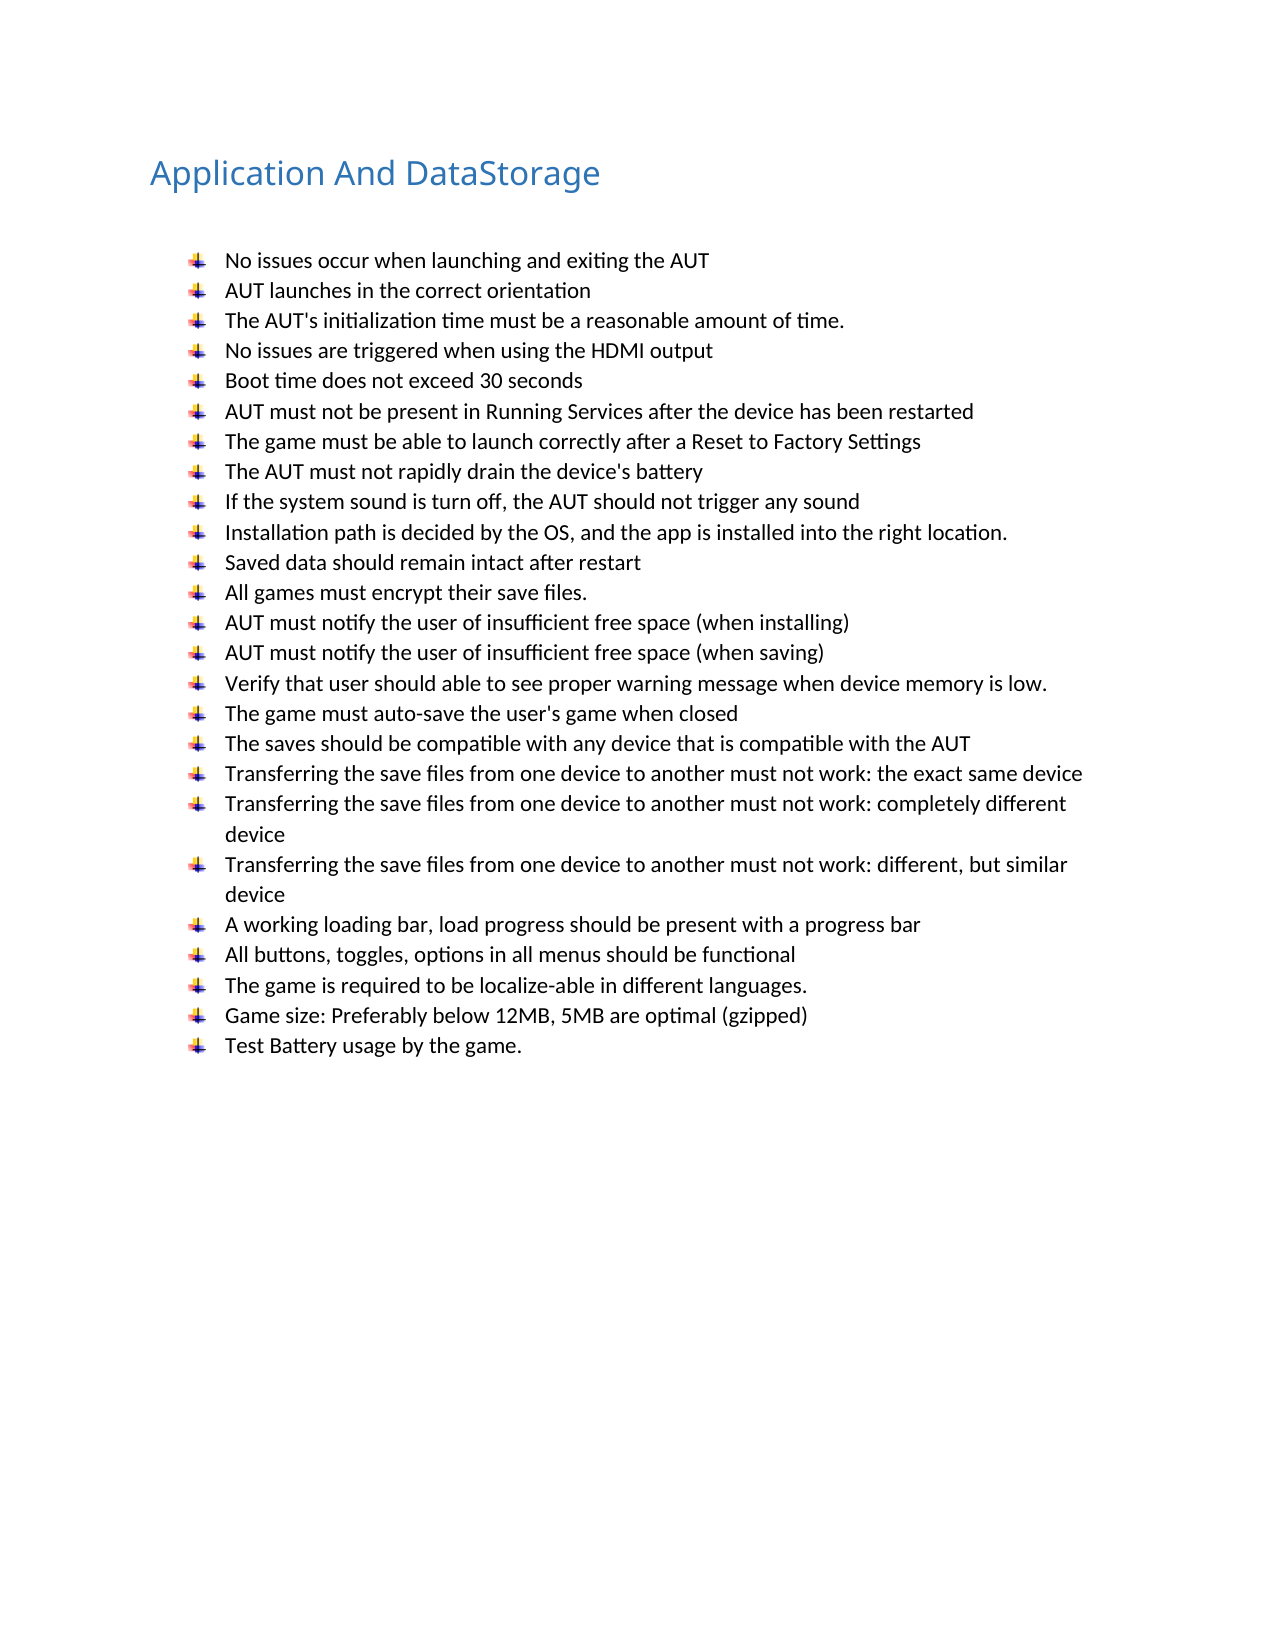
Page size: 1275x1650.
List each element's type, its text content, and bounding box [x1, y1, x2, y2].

list No issues occur when launching and exiting the AUT [187, 246, 1125, 274]
list AUT must notify the user of insufficient free space (when saving) [187, 638, 1125, 667]
picture [188, 674, 206, 691]
list AUT must notify the user of insufficient free space (when installing) [187, 608, 1125, 636]
picture [188, 251, 206, 269]
picture [188, 916, 206, 933]
list No issues are triggered when using the HDMI output [187, 336, 1125, 364]
picture [188, 1036, 206, 1054]
picture [188, 311, 206, 329]
picture [188, 946, 206, 963]
picture [188, 765, 206, 782]
list Installation path is decided by the OS, and the app is installed into the right location. [187, 518, 1125, 546]
list The game is required to be localize-able in different languages. [187, 971, 1125, 999]
picture [188, 553, 206, 571]
picture [188, 281, 206, 299]
picture [188, 463, 206, 480]
list Test Battery usage by the game. [187, 1031, 1125, 1059]
list Transferring the save files from one device to another must not work: different, but similar device [187, 850, 1125, 908]
picture [188, 704, 206, 722]
picture [188, 493, 206, 510]
picture [188, 432, 206, 450]
list A working loading bar, load progress should be present with a progress bar [187, 910, 1125, 938]
list AUT launches in the correct orientation [187, 276, 1125, 304]
picture [188, 734, 206, 752]
picture [188, 583, 206, 601]
picture [188, 614, 206, 631]
picture [188, 523, 206, 540]
list Transferring the save files from one device to another must not work: the exact same device [187, 759, 1125, 787]
list Transferring the save files from one device to another must not work: completely different device [187, 789, 1125, 848]
picture [188, 795, 206, 812]
list Verify that user should able to see proper warning message when device memory is low. [187, 669, 1125, 697]
picture [188, 1006, 206, 1024]
list The game must be able to launch correctly after a Reset to Factory Settings [187, 427, 1125, 455]
list Game size: Preferably below 12MB, 5MB are optimal (gzipped) [187, 1001, 1125, 1029]
list AUT must not be present in Running Services after the device has been restarted [187, 397, 1125, 425]
picture [188, 372, 206, 389]
list The game must auto-save the user's game when closed [187, 699, 1125, 727]
list Boot time does not exceed 30 seconds [187, 367, 1125, 395]
picture [188, 342, 206, 359]
list If the system sound is turn off, the AUT should not trigger any sound [187, 487, 1125, 516]
list The saves should be compatible with any device that is compatible with the AUT [187, 729, 1125, 757]
list Saved data should remain intact after restart [187, 548, 1125, 576]
list All buttons, toggles, options in all menus should be functional [187, 941, 1125, 969]
picture [188, 855, 206, 873]
picture [188, 644, 206, 661]
list The AUT must not rapidly drain the device's battery [187, 457, 1125, 485]
picture [188, 402, 206, 420]
picture [188, 976, 206, 994]
list The AUT's initialization time must be a reasonable amount of time. [187, 306, 1125, 334]
subtitle Application And DataStorage [150, 150, 1125, 195]
list All games must encrypt their save files. [187, 578, 1125, 606]
